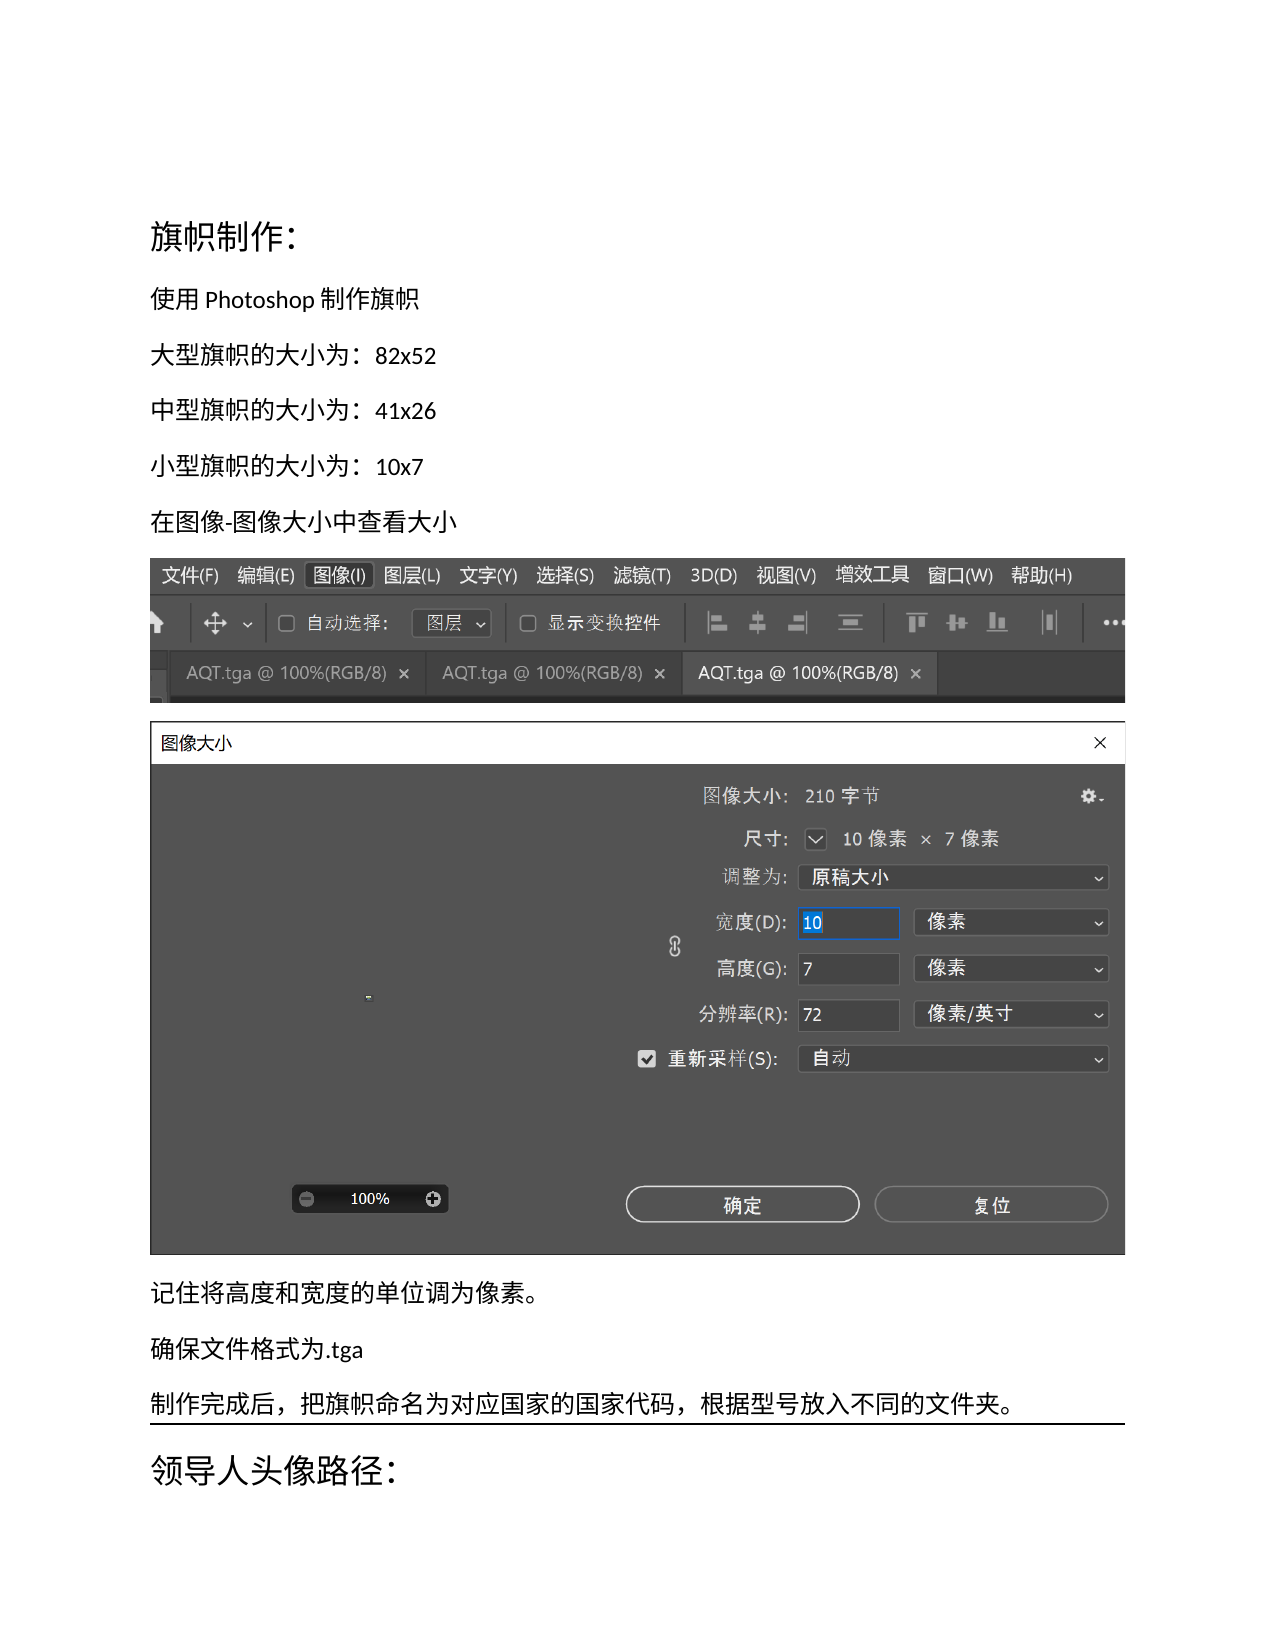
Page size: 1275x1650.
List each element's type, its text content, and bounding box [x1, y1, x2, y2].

text 大型旗帜的大小为：82x52 [150, 335, 1125, 371]
text 领导人头像路径： [150, 1444, 1125, 1493]
picture [150, 558, 1125, 703]
text 制作完成后，把旗帜命名为对应国家的国家代码，根据型号放入不同的文件夹。 [150, 1385, 1125, 1423]
text 小型旗帜的大小为：10x7 [150, 447, 1125, 483]
text 记住将高度和宽度的单位调为像素。 [150, 1273, 1125, 1310]
text 中型旗帜的大小为：41x26 [150, 391, 1125, 427]
text 在图像-图像大小中查看大小 [150, 502, 1125, 538]
text 旗帜制作： [150, 211, 1125, 259]
text 确保文件格式为.tga [150, 1329, 1125, 1366]
picture [150, 721, 1125, 1255]
text 使用Photoshop制作旗帜 [150, 279, 1125, 316]
